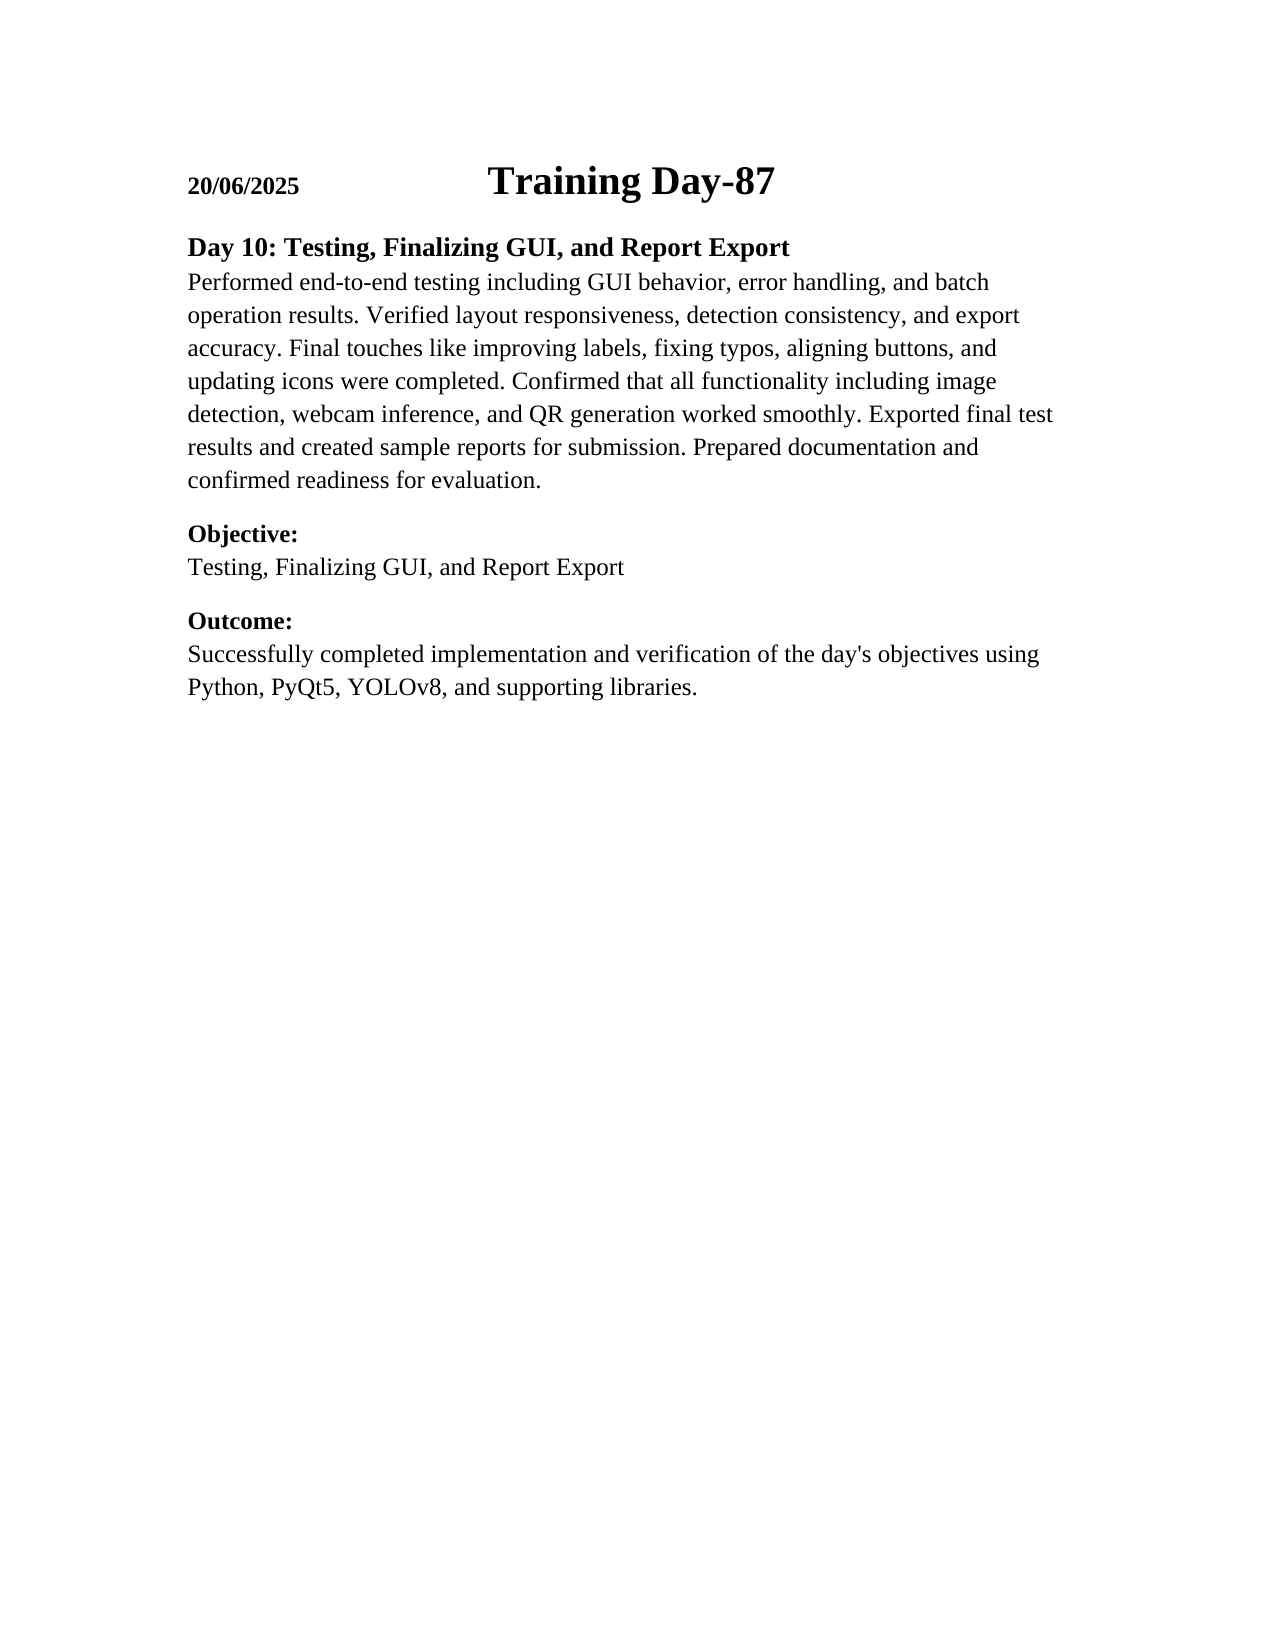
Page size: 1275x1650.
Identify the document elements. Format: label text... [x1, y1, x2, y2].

subtitle Objective: [187, 519, 1087, 548]
text Performed end-to-end testing including GUI behavior, error handling, and batch operation results. Verified layout responsiveness, detection consistency, and export accuracy. Final touches like improving labels, fixing typos, aligning buttons, and updating icons were completed. Confirmed that all functionality including image detection, webcam inference, and QR generation worked smoothly. Exported final test results and created sample reports for submission. Prepared documentation and confirmed readiness for evaluation. [187, 267, 1087, 494]
text Testing, Finalizing GUI, and Report Export [187, 552, 1087, 581]
subtitle Day 10: Testing, Finalizing GUI, and Report Export [187, 231, 1087, 262]
text Successfully completed implementation and verification of the day's objectives using Python, PyQt5, YOLOv8, and supporting libraries. [187, 639, 1087, 701]
text 20/06/2025 Training Day-87 [187, 157, 1087, 203]
subtitle Outcome: [187, 606, 1087, 635]
